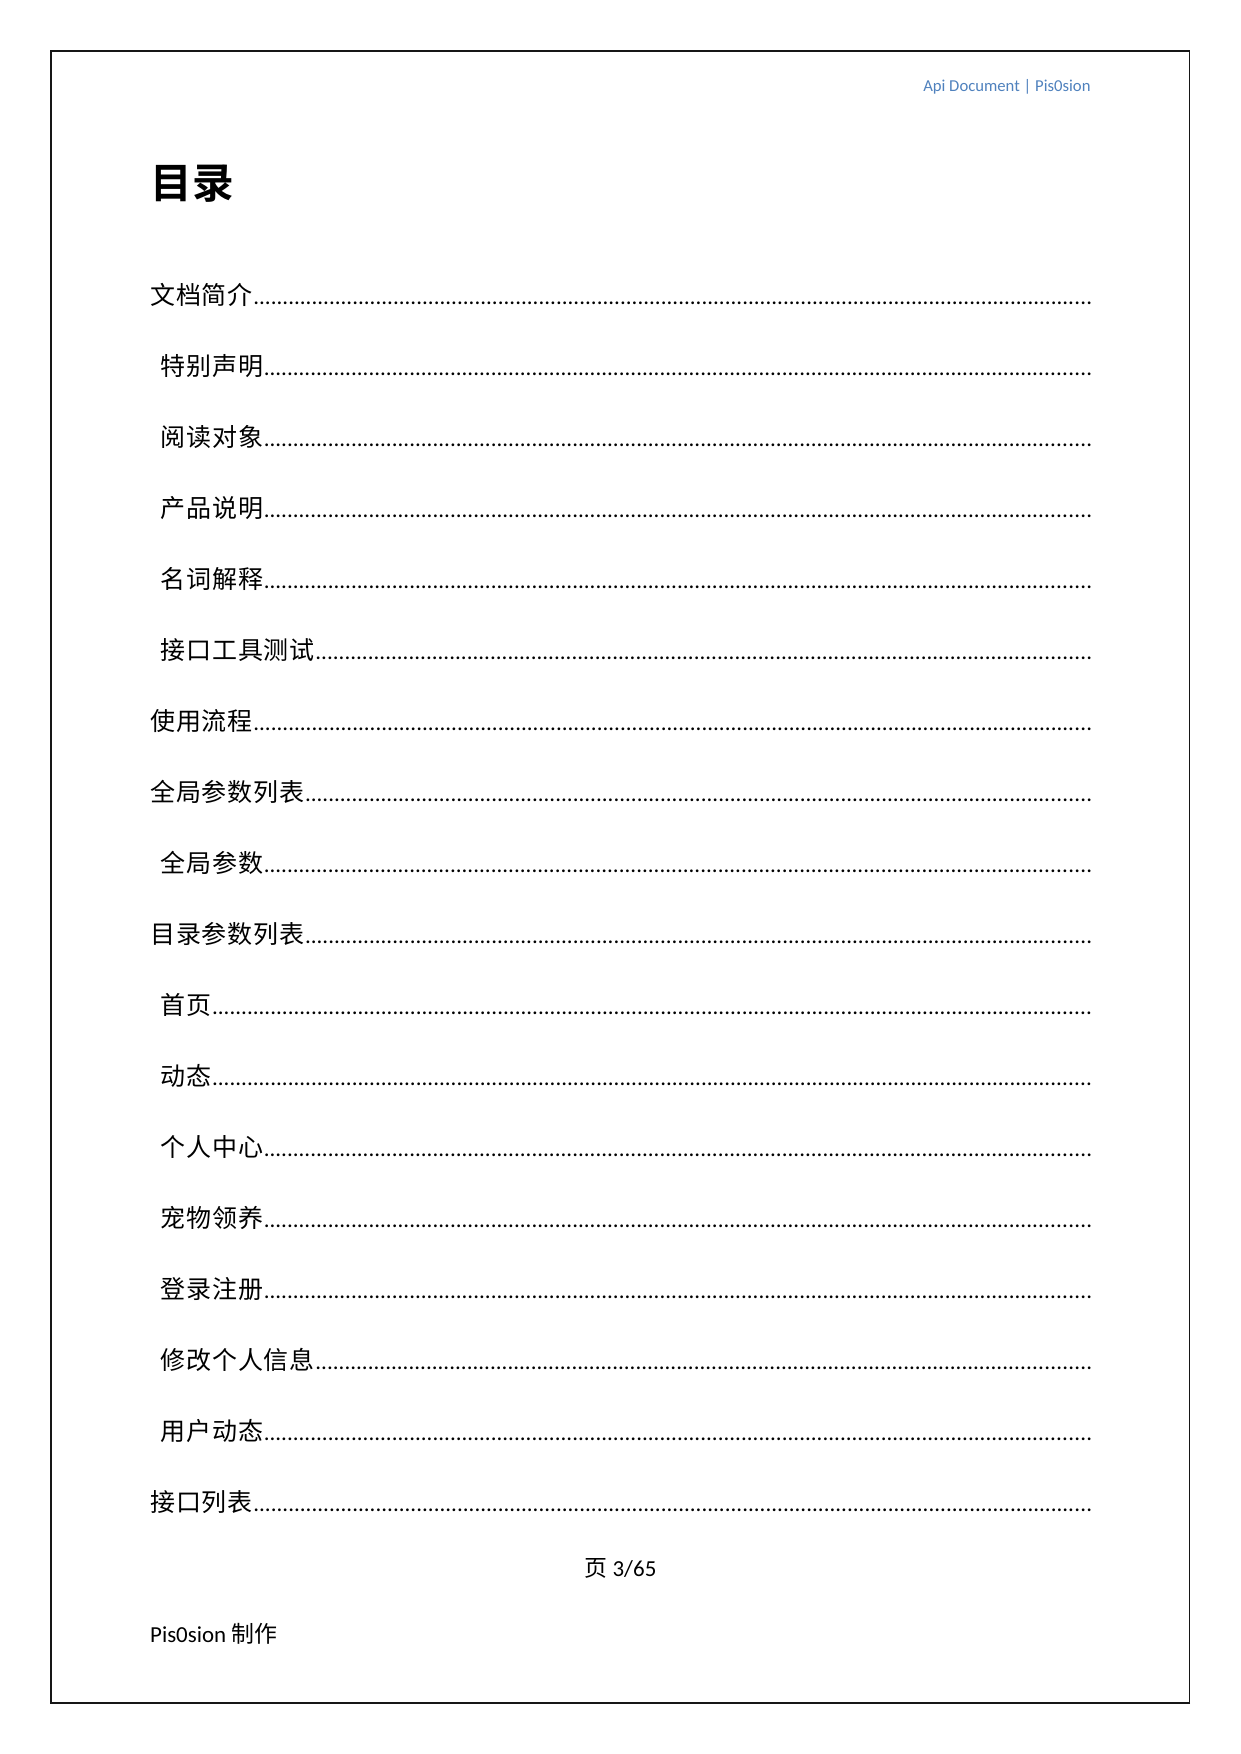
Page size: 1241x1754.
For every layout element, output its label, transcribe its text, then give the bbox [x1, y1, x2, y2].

text 动态 [160, 1057, 1090, 1093]
text 登录注册 [160, 1270, 1090, 1306]
title 目录 [150, 150, 1090, 210]
text 全局参数 [160, 843, 1090, 880]
text 接口列表 [150, 1483, 1090, 1519]
text 全局参数列表 [150, 772, 1090, 809]
text 阅读对象 [160, 417, 1090, 453]
text 文档简介 [150, 275, 1090, 311]
text 目录参数列表 [150, 914, 1090, 951]
text 用户动态 [160, 1412, 1090, 1448]
text 修改个人信息 [160, 1341, 1090, 1377]
text 首页 [160, 986, 1090, 1022]
text 使用流程 [150, 701, 1090, 738]
text 名词解释 [160, 559, 1090, 596]
text 个人中心 [160, 1128, 1090, 1164]
text 产品说明 [160, 488, 1090, 524]
text 接口工具测试 [160, 630, 1090, 667]
text 宠物领养 [160, 1199, 1090, 1235]
text 特别声明 [160, 346, 1090, 382]
